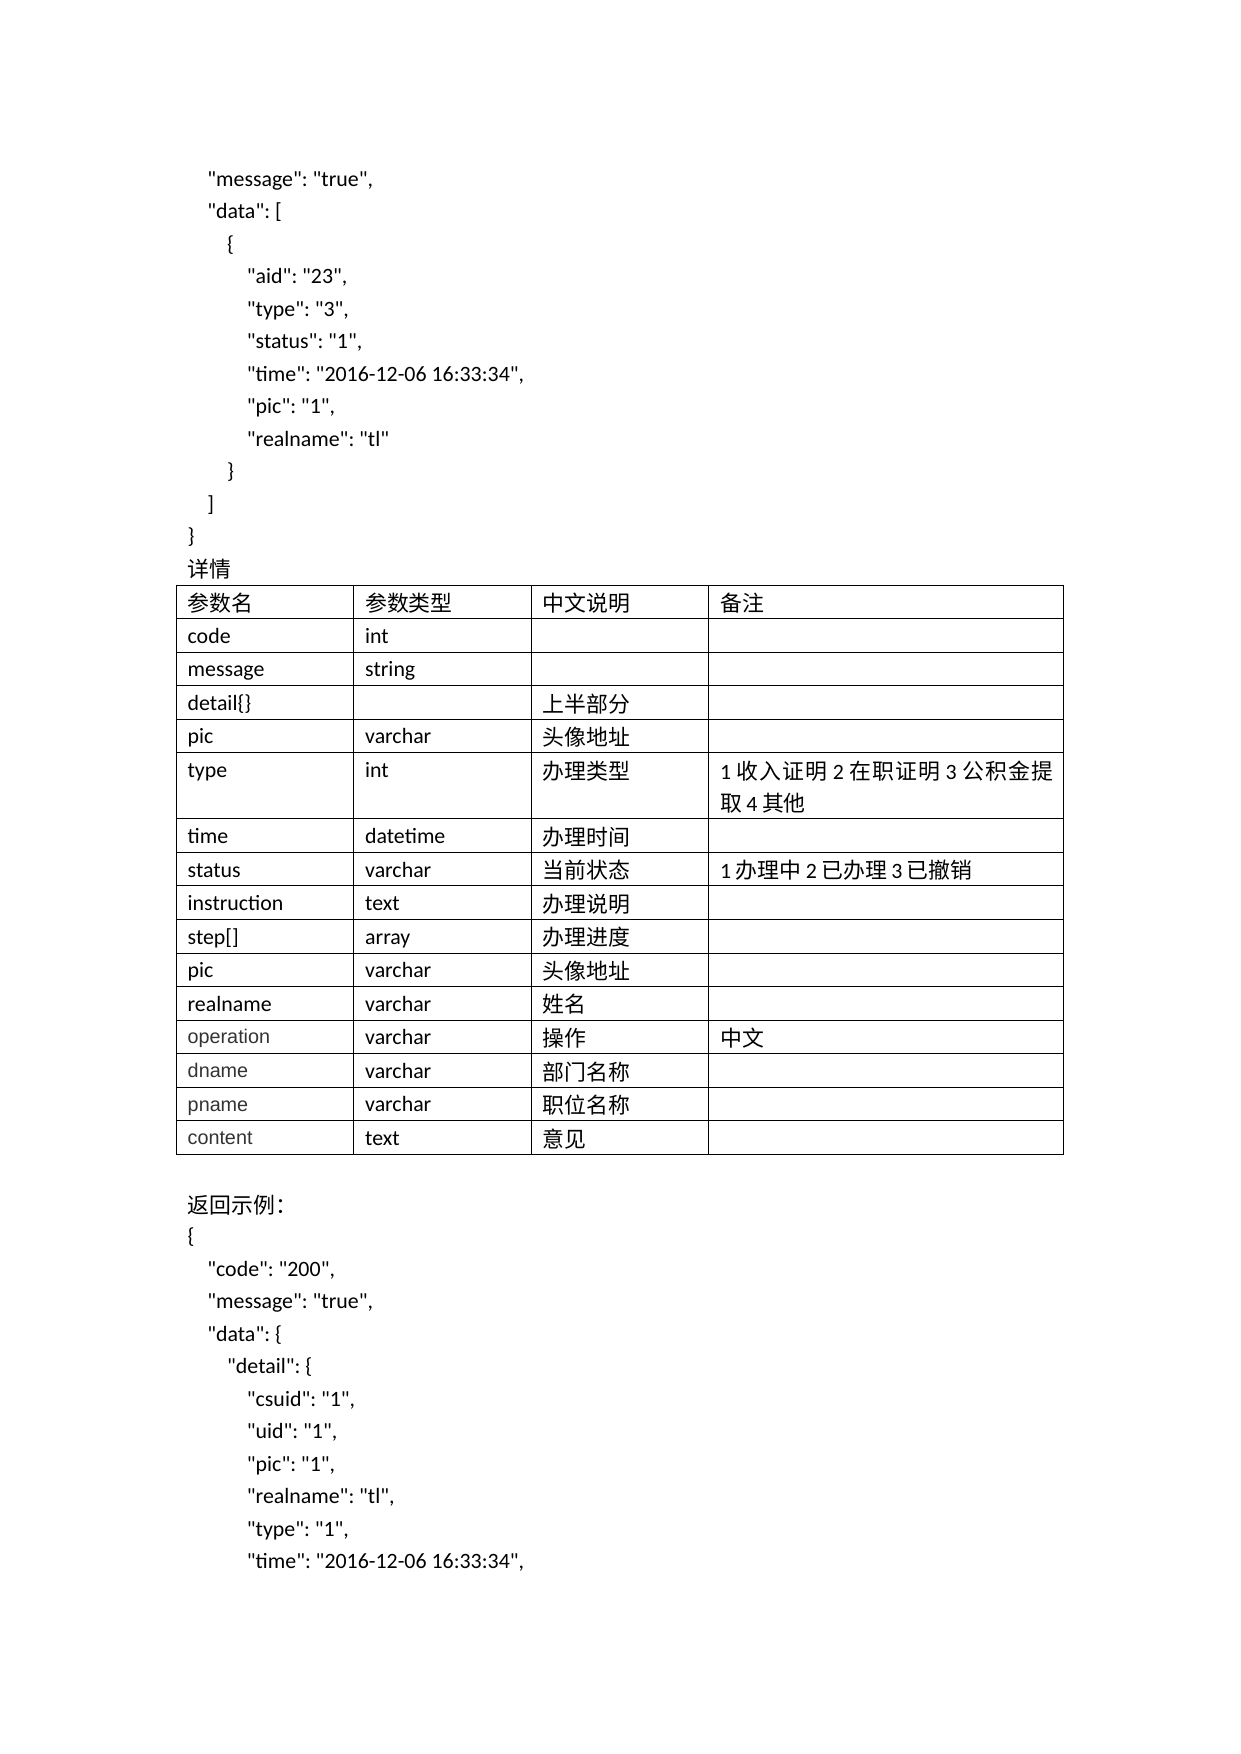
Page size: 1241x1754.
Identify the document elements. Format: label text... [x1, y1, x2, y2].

table_cell [709, 886, 1063, 919]
text "aid": "23", [187, 259, 1053, 292]
table_cell pic [177, 720, 353, 752]
text } [187, 519, 1053, 552]
table_cell varchar [354, 987, 531, 1019]
table_cell text [354, 1121, 531, 1154]
text "time": "2016-12-06 16:33:34", [187, 357, 1053, 389]
table_cell varchar [354, 1054, 531, 1087]
text "uid": "1", [187, 1415, 1053, 1447]
table_cell 办理进度 [532, 920, 708, 952]
table_cell [709, 920, 1063, 952]
text "type": "3", [187, 292, 1053, 324]
text "csuid": "1", [187, 1382, 1053, 1415]
table_cell 姓名 [532, 987, 708, 1019]
text "message": "true", [187, 162, 1053, 194]
table_cell 意见 [532, 1121, 708, 1154]
table_cell 职位名称 [532, 1088, 708, 1120]
table_header 中文说明 [532, 586, 708, 618]
text "type": "1", [187, 1512, 1053, 1545]
text "detail": { [187, 1350, 1053, 1382]
table_cell realname [177, 987, 353, 1019]
table_cell 操作 [532, 1021, 708, 1053]
table_cell varchar [354, 853, 531, 885]
table_cell [709, 653, 1063, 685]
table_cell varchar [354, 720, 531, 752]
table_cell message [177, 653, 353, 685]
text "message": "true", [187, 1285, 1053, 1317]
table_cell int [354, 619, 531, 652]
table_cell 办理类型 [532, 753, 708, 818]
table_cell string [354, 653, 531, 685]
table_cell 头像地址 [532, 954, 708, 986]
table_cell 当前状态 [532, 853, 708, 885]
table_cell dname [177, 1054, 353, 1087]
table_header 备注 [709, 586, 1063, 618]
table_cell content [177, 1121, 353, 1154]
table_cell 1办理中2已办理3已撤销 [709, 853, 1063, 885]
table_cell 部门名称 [532, 1054, 708, 1087]
text 返回示例： [187, 1187, 1053, 1220]
table_header 参数类型 [354, 586, 531, 618]
table_cell varchar [354, 1088, 531, 1120]
text "realname": "tl" [187, 422, 1053, 454]
table_cell [709, 954, 1063, 986]
table_cell varchar [354, 954, 531, 986]
table_cell 办理时间 [532, 819, 708, 852]
table_cell instruction [177, 886, 353, 919]
table_cell [709, 819, 1063, 852]
table_cell 中文 [709, 1021, 1063, 1053]
table_cell step[] [177, 920, 353, 952]
table_cell status [177, 853, 353, 885]
table_cell [709, 1054, 1063, 1087]
table_cell operation [177, 1021, 353, 1053]
text "pic": "1", [187, 389, 1053, 422]
table_cell [709, 1088, 1063, 1120]
text "pic": "1", [187, 1447, 1053, 1480]
text "data": { [187, 1317, 1053, 1350]
text { [187, 227, 1053, 259]
table_cell varchar [354, 1021, 531, 1053]
table_cell [532, 653, 708, 685]
table_cell code [177, 619, 353, 652]
table_cell type [177, 753, 353, 818]
text 详情 [187, 552, 1053, 584]
text "status": "1", [187, 324, 1053, 357]
text "realname": "tl", [187, 1480, 1053, 1512]
table_cell [709, 720, 1063, 752]
table_cell 头像地址 [532, 720, 708, 752]
table_cell pname [177, 1088, 353, 1120]
table_cell datetime [354, 819, 531, 852]
text "code": "200", [187, 1252, 1053, 1285]
table_cell pic [177, 954, 353, 986]
table_cell 1收入证明2在职证明3公积金提取4其他 [709, 753, 1063, 818]
table_cell [532, 619, 708, 652]
table_cell 办理说明 [532, 886, 708, 919]
table_cell 上半部分 [532, 686, 708, 719]
table_cell array [354, 920, 531, 952]
table_cell [709, 686, 1063, 719]
table_cell [354, 686, 531, 719]
text } [187, 454, 1053, 487]
table_cell int [354, 753, 531, 818]
table_cell [709, 1121, 1063, 1154]
text "time": "2016-12-06 16:33:34", [187, 1545, 1053, 1577]
table_cell text [354, 886, 531, 919]
text { [187, 1220, 1053, 1252]
table_header 参数名 [177, 586, 353, 618]
table_cell time [177, 819, 353, 852]
text "data": [ [187, 194, 1053, 227]
text ] [187, 487, 1053, 519]
table_cell detail{} [177, 686, 353, 719]
table_cell [709, 619, 1063, 652]
table_cell [709, 987, 1063, 1019]
